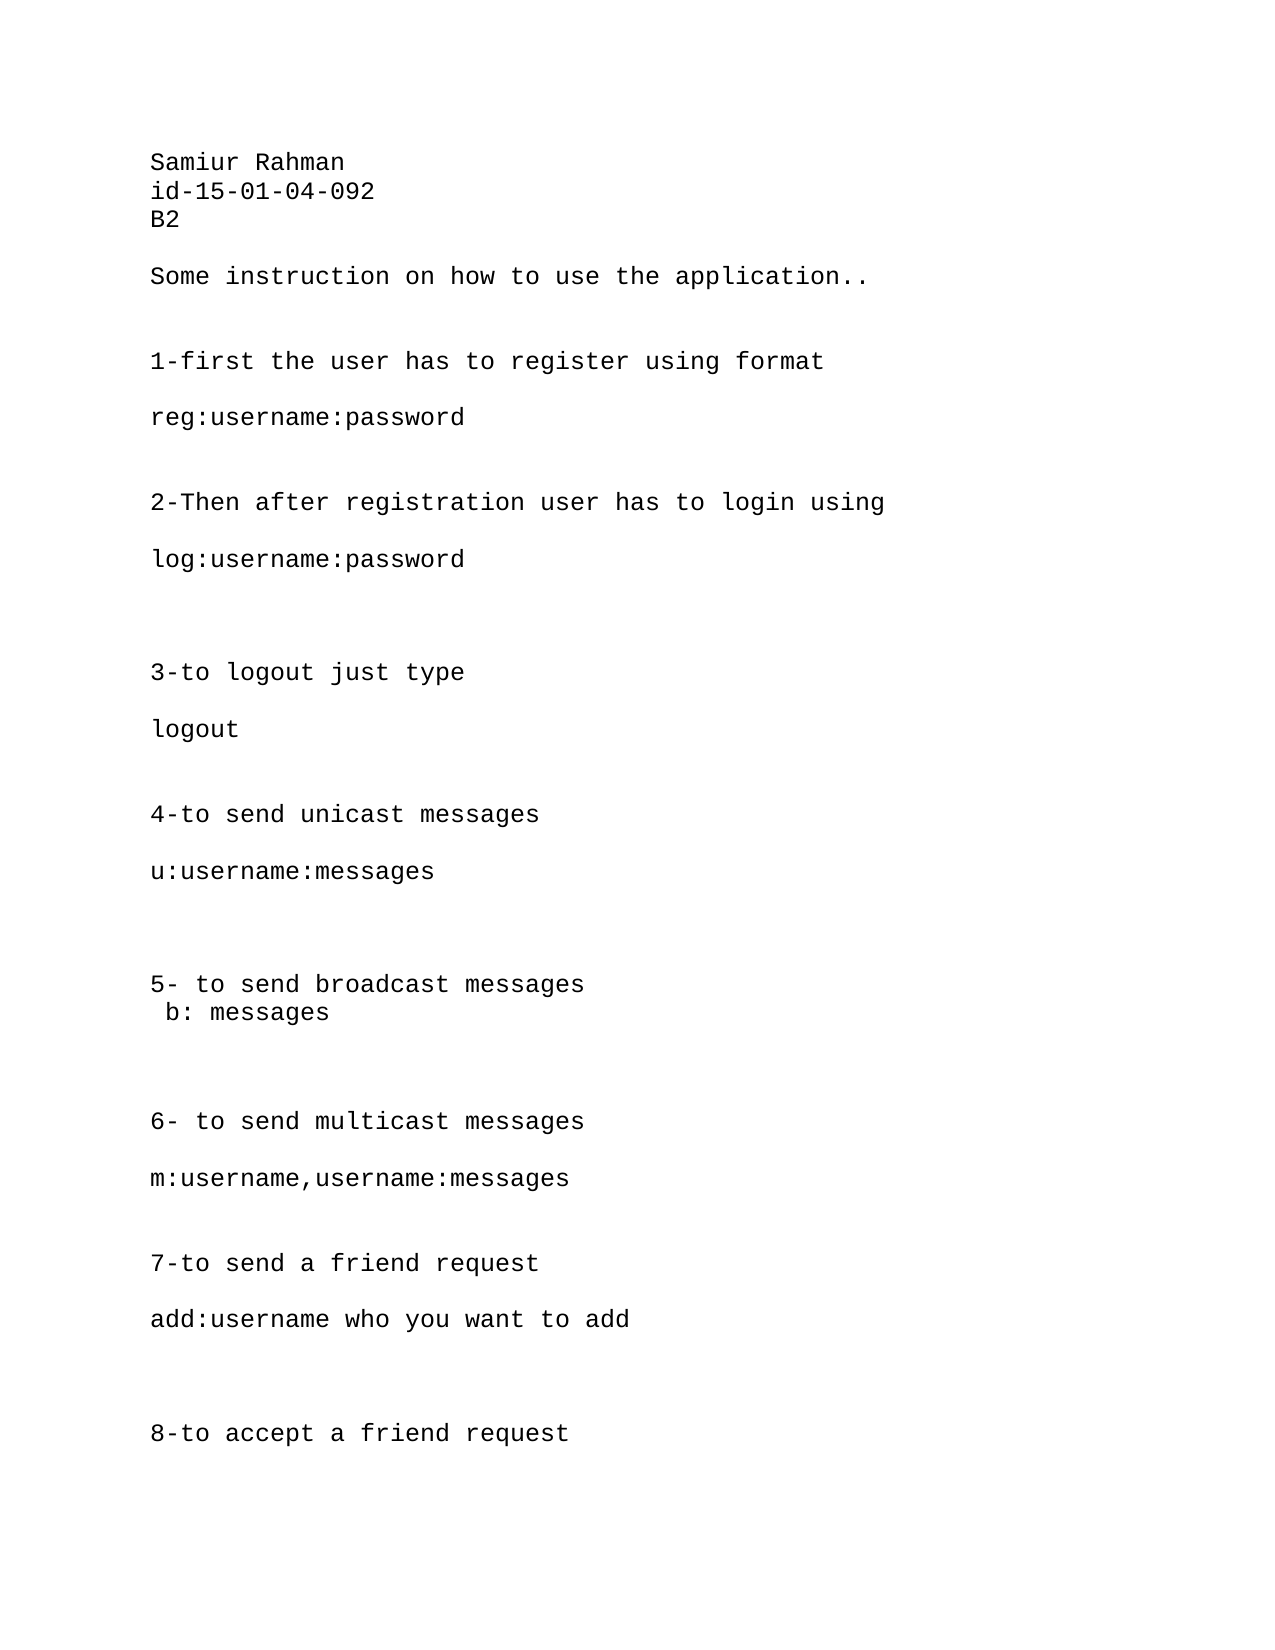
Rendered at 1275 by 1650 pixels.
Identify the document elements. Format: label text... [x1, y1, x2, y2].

text m:username,username:messages [150, 1165, 1125, 1194]
text Some instruction on how to use the application.. [150, 263, 1125, 292]
text logout [150, 717, 1125, 745]
text 8-to accept a friend request [150, 1420, 1125, 1449]
text b: messages [150, 1000, 1125, 1028]
text 1-first the user has to register using format [150, 348, 1125, 377]
text u:username:messages [150, 858, 1125, 887]
text 6- to send multicast messages [150, 1109, 1125, 1137]
text 4-to send unicast messages [150, 802, 1125, 830]
text 7-to send a friend request [150, 1250, 1125, 1279]
text 3-to logout just type [150, 660, 1125, 688]
text id-15-01-04-092 [150, 178, 1125, 207]
text Samiur Rahman [150, 150, 1125, 178]
text B2 [150, 207, 1125, 235]
text 5- to send broadcast messages [150, 972, 1125, 1000]
text log:username:password [150, 547, 1125, 575]
text add:username who you want to add [150, 1307, 1125, 1335]
text 2-Then after registration user has to login using [150, 490, 1125, 518]
text reg:username:password [150, 405, 1125, 433]
